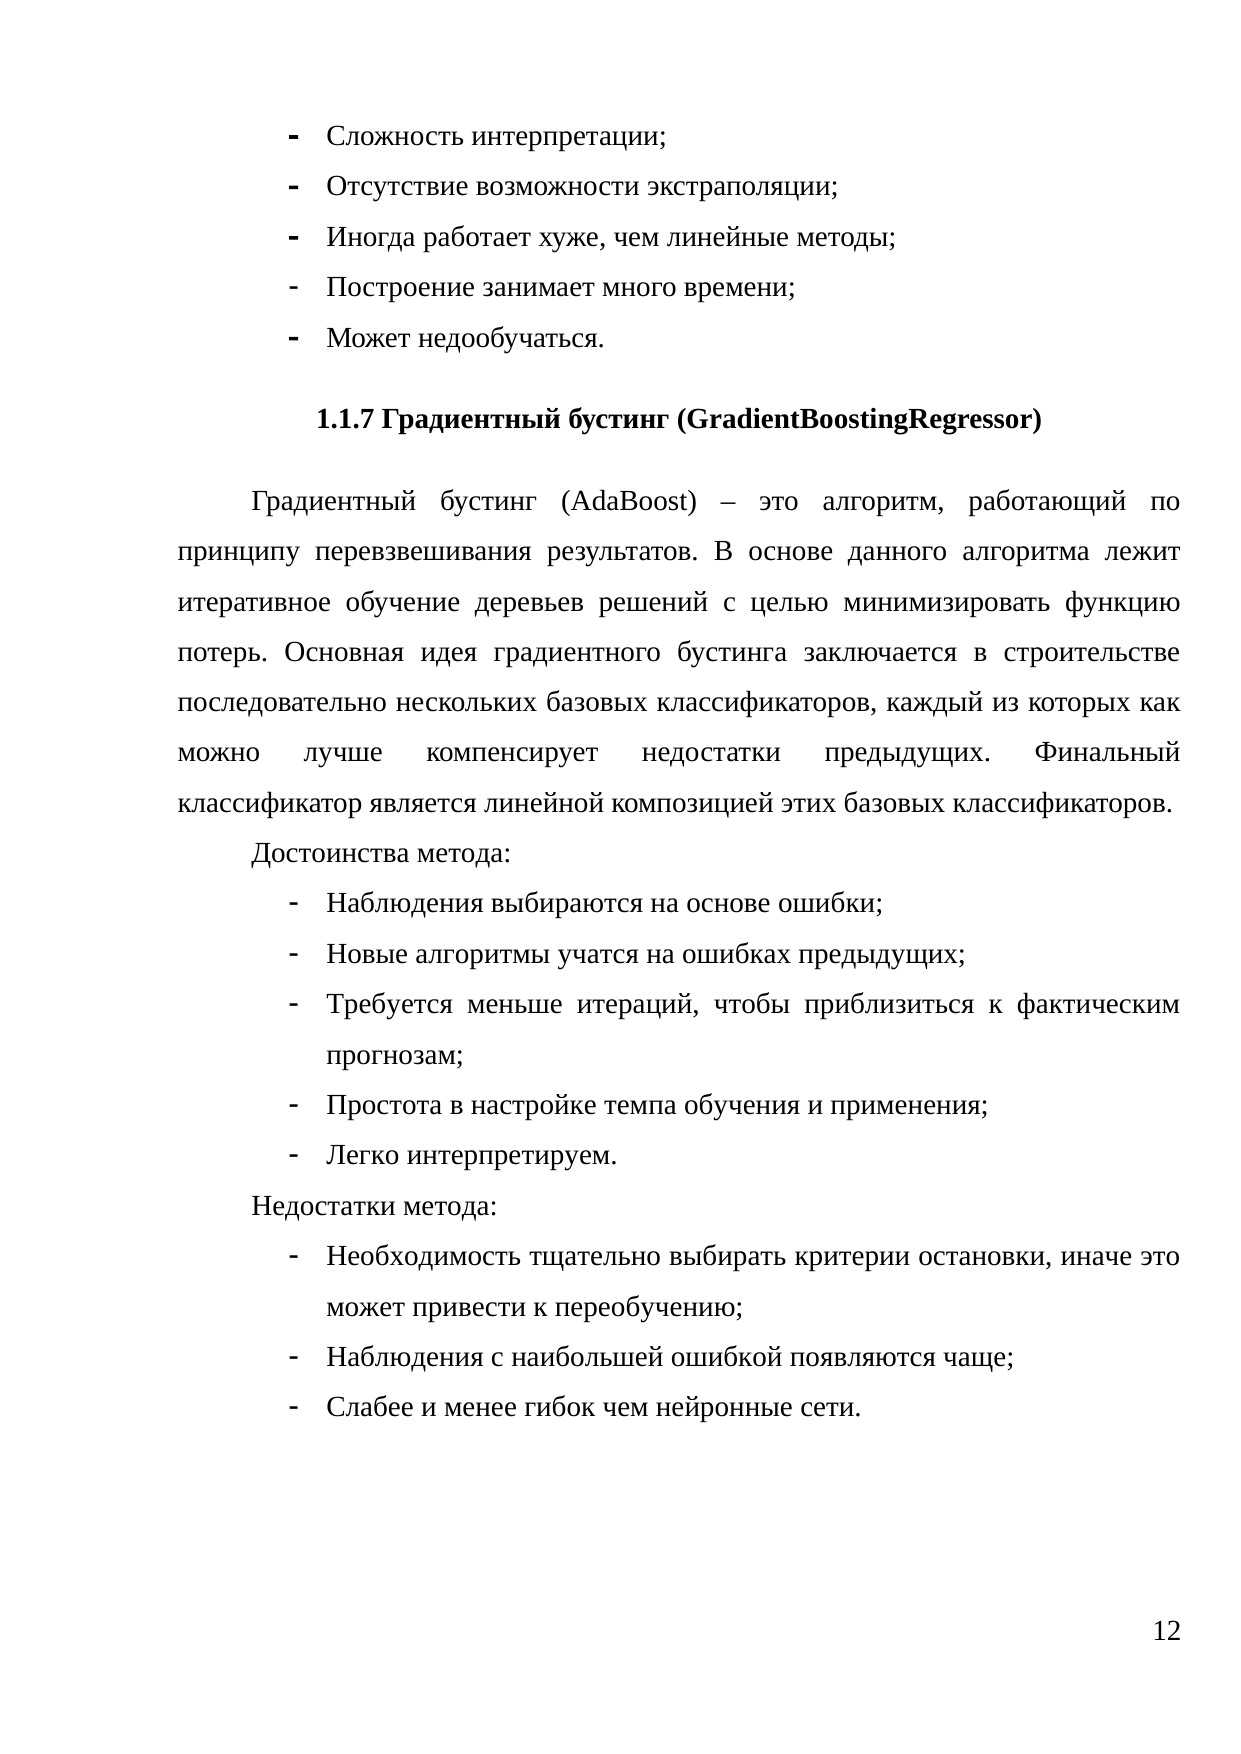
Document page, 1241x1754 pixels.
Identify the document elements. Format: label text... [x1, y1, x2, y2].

list Отсутствие возможности экстраполяции; [288, 168, 1181, 202]
text Достоинства метода: [177, 835, 1181, 869]
list Легко интерпретируем. [288, 1137, 1181, 1171]
subtitle Градиентный бустинг (GradientBoostingRegressor) [177, 401, 1181, 435]
text Недостатки метода: [251, 1188, 1181, 1221]
list Новые алгоритмы учатся на ошибках предыдущих; [288, 936, 1181, 969]
list Необходимость тщательно выбирать критерии остановки, иначе это может привести к переобучению; [288, 1238, 1181, 1322]
list Построение занимает много времени; [288, 269, 1181, 303]
text Градиентный бустинг (AdaBoost) – это алгоритм, работающий по принципу перевзвешивания результатов. В основе данного алгоритма лежит итеративное обучение деревьев решений с целью минимизировать функцию потерь. Основная идея градиентного бустинга заключается в строительстве последовательно нескольких базовых классификаторов, каждый из которых как можно лучше компенсирует недостатки предыдущих. Финальный классификатор является линейной композицией этих базовых классификаторов. [177, 483, 1181, 818]
list Простота в настройке темпа обучения и применения; [288, 1087, 1181, 1121]
list Слабее и менее гибок чем нейронные сети. [288, 1389, 1181, 1423]
list Сложность интерпретации; [288, 118, 1181, 152]
list Наблюдения выбираются на основе ошибки; [288, 886, 1181, 919]
list Наблюдения с наибольшей ошибкой появляются чаще; [288, 1339, 1181, 1373]
list Иногда работает хуже, чем линейные методы; [288, 219, 1181, 253]
list Требуется меньше итераций, чтобы приблизиться к фактическим прогнозам; [288, 986, 1181, 1070]
list Может недообучаться. [288, 320, 1181, 353]
